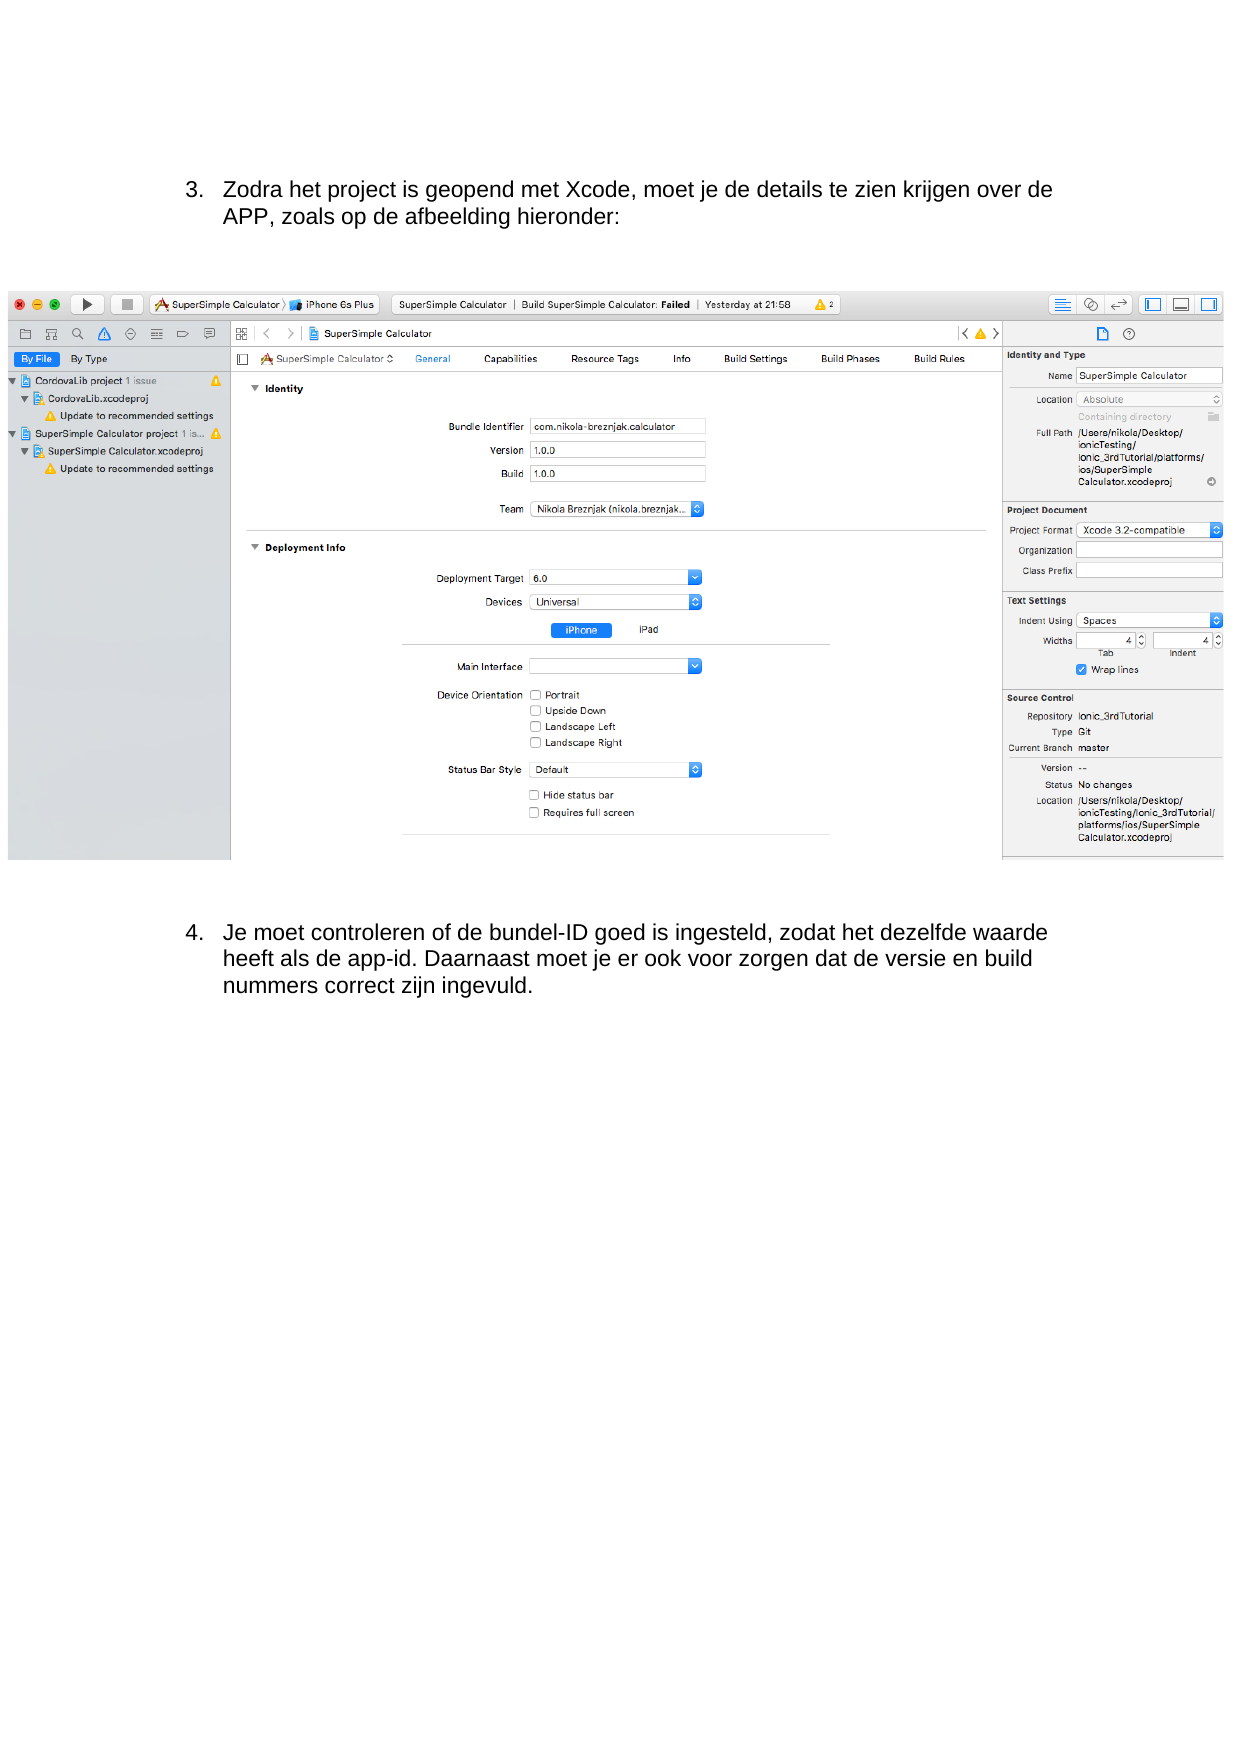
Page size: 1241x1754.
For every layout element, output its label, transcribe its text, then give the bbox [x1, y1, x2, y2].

list Je moet controleren of de bundel-ID goed is ingesteld, zodat het dezelfde waarde heeft als de app-id. Daarnaast moet je er ook voor zorgen dat de versie en build nummers correct zijn ingevuld. [185, 919, 1093, 998]
picture [7, 291, 1224, 860]
list Zodra het project is geopend met Xcode, moet je de details te zien krijgen over de APP, zoals op de afbeelding hieronder: [185, 176, 1093, 229]
